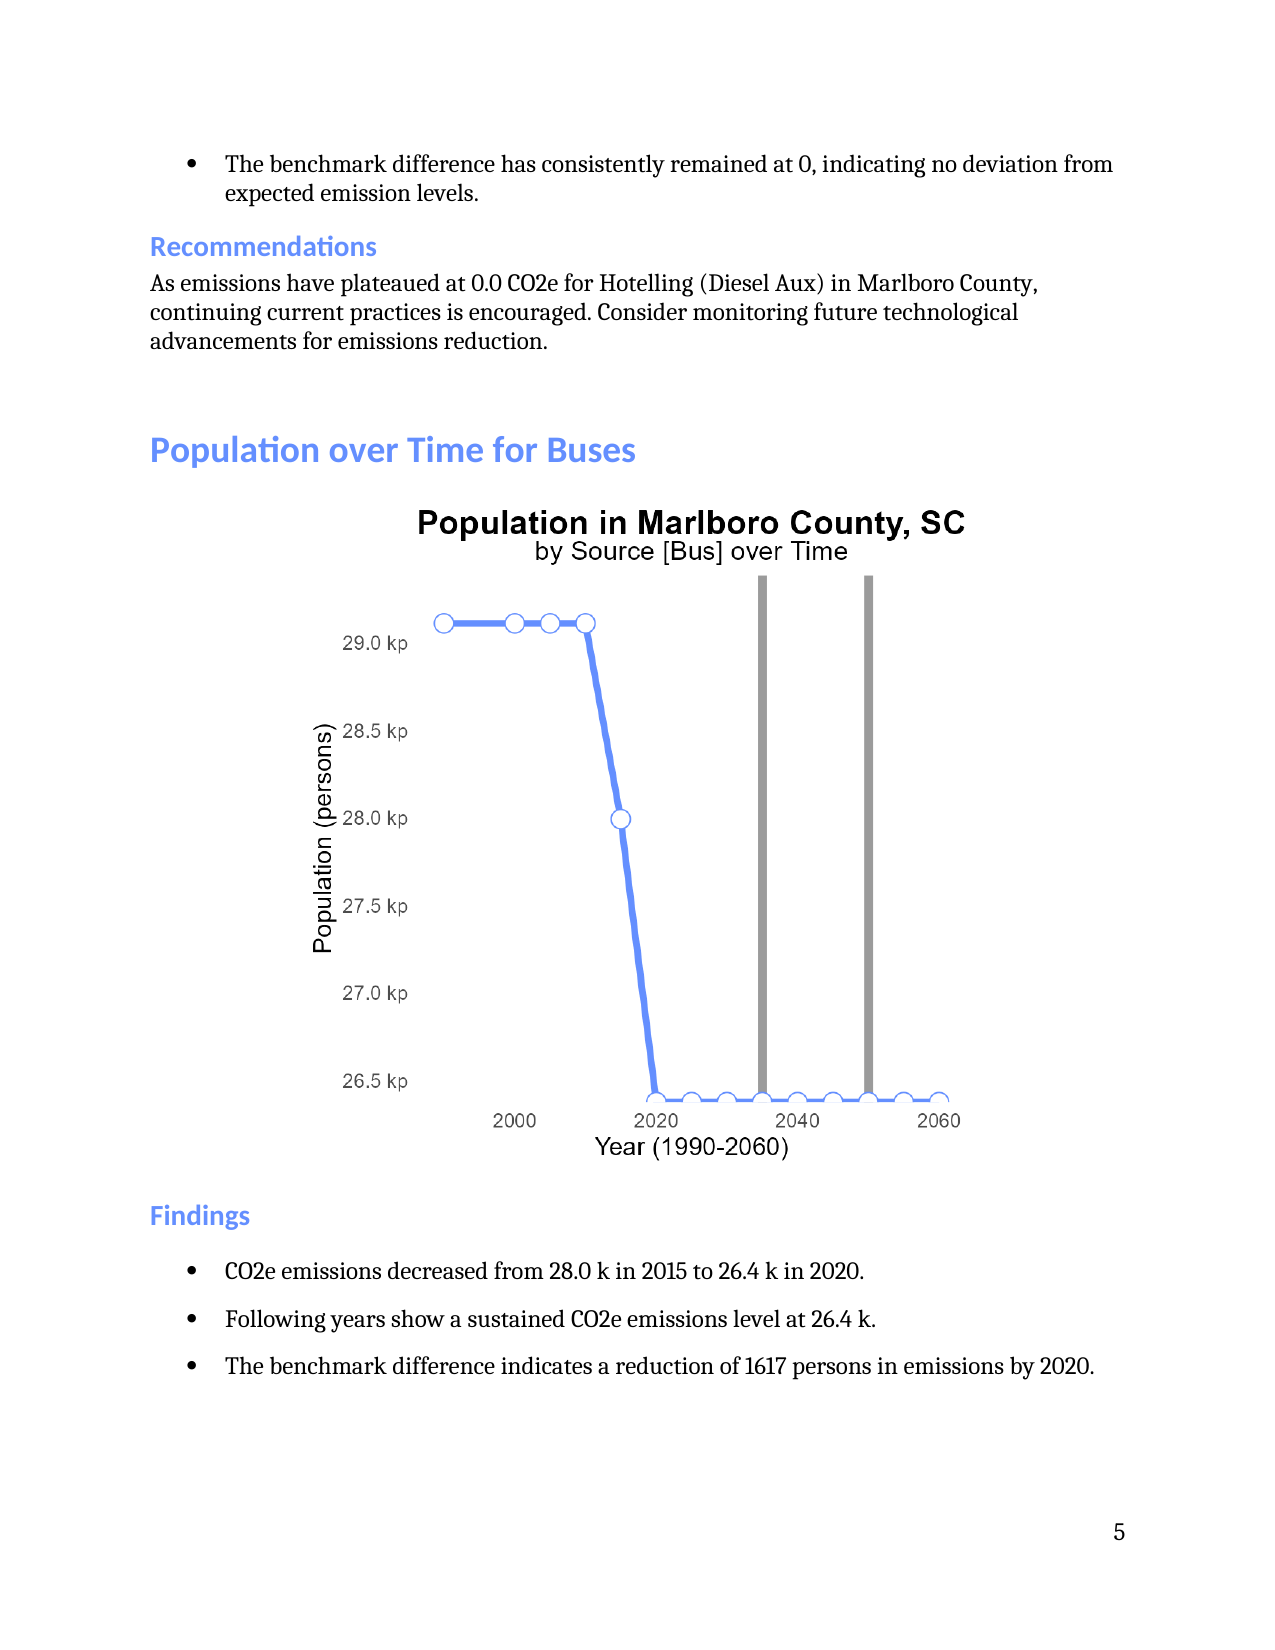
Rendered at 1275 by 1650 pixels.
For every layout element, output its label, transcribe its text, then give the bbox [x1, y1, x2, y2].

subtitle Findings [150, 1197, 1125, 1233]
text CO2e emissions decreased from 28.0 k in 2015 to 26.4 k in 2020. [187, 1257, 1125, 1286]
subtitle Population over Time for Buses [150, 426, 1125, 472]
text The benchmark difference indicates a reduction of 1617 persons in emissions by 2020. [187, 1352, 1125, 1381]
picture [300, 497, 976, 1173]
text Following years show a sustained CO2e emissions level at 26.4 k. [187, 1305, 1125, 1333]
text The benchmark difference has consistently remained at 0, indicating no deviation from expected emission levels. [187, 150, 1125, 207]
text As emissions have plateaued at 0.0 CO2e for Hotelling (Diesel Aux) in Marlboro County, continuing current practices is encouraged. Consider monitoring future technological advancements for emissions reduction. [150, 269, 1125, 356]
subtitle Recommendations [150, 228, 1125, 264]
